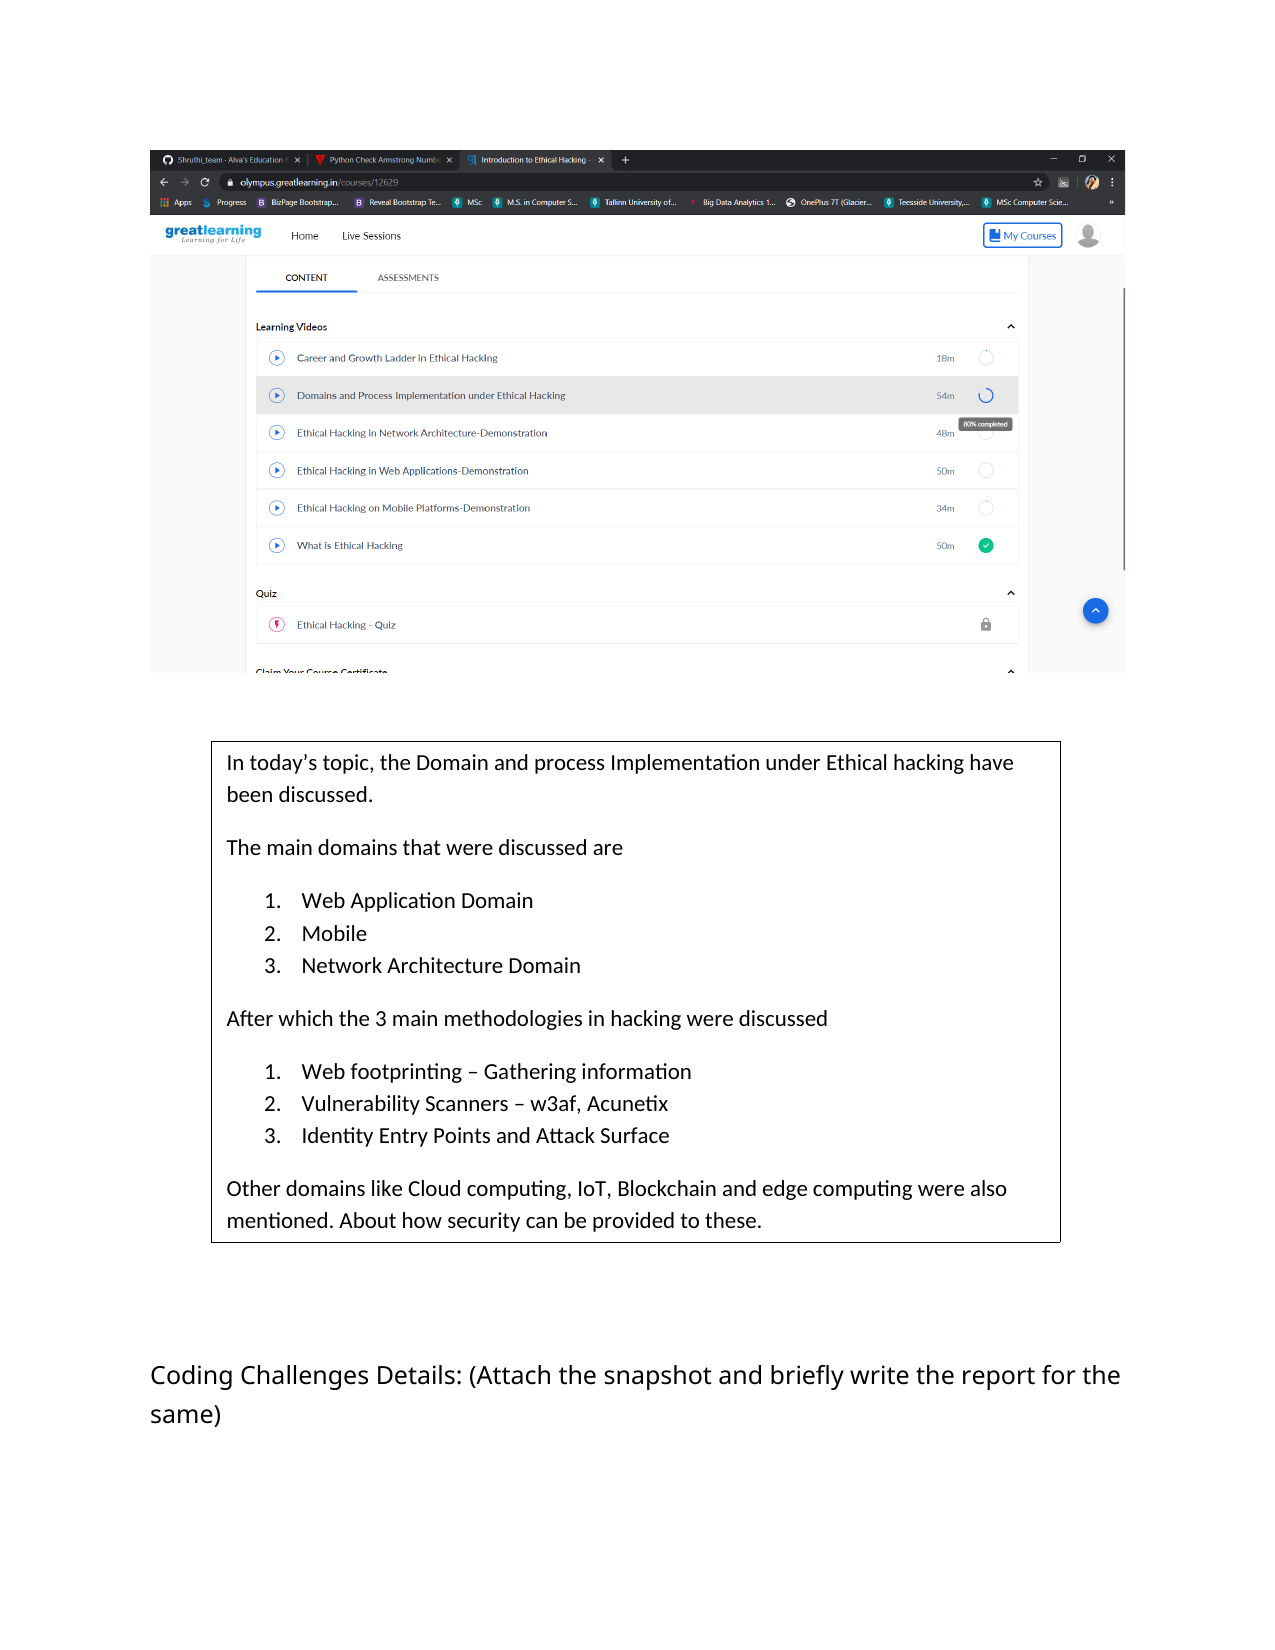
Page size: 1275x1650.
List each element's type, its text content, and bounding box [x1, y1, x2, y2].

text Coding Challenges Details: (Attach the snapshot and briefly write the report for the same) [150, 1358, 1125, 1431]
picture [150, 150, 1125, 673]
